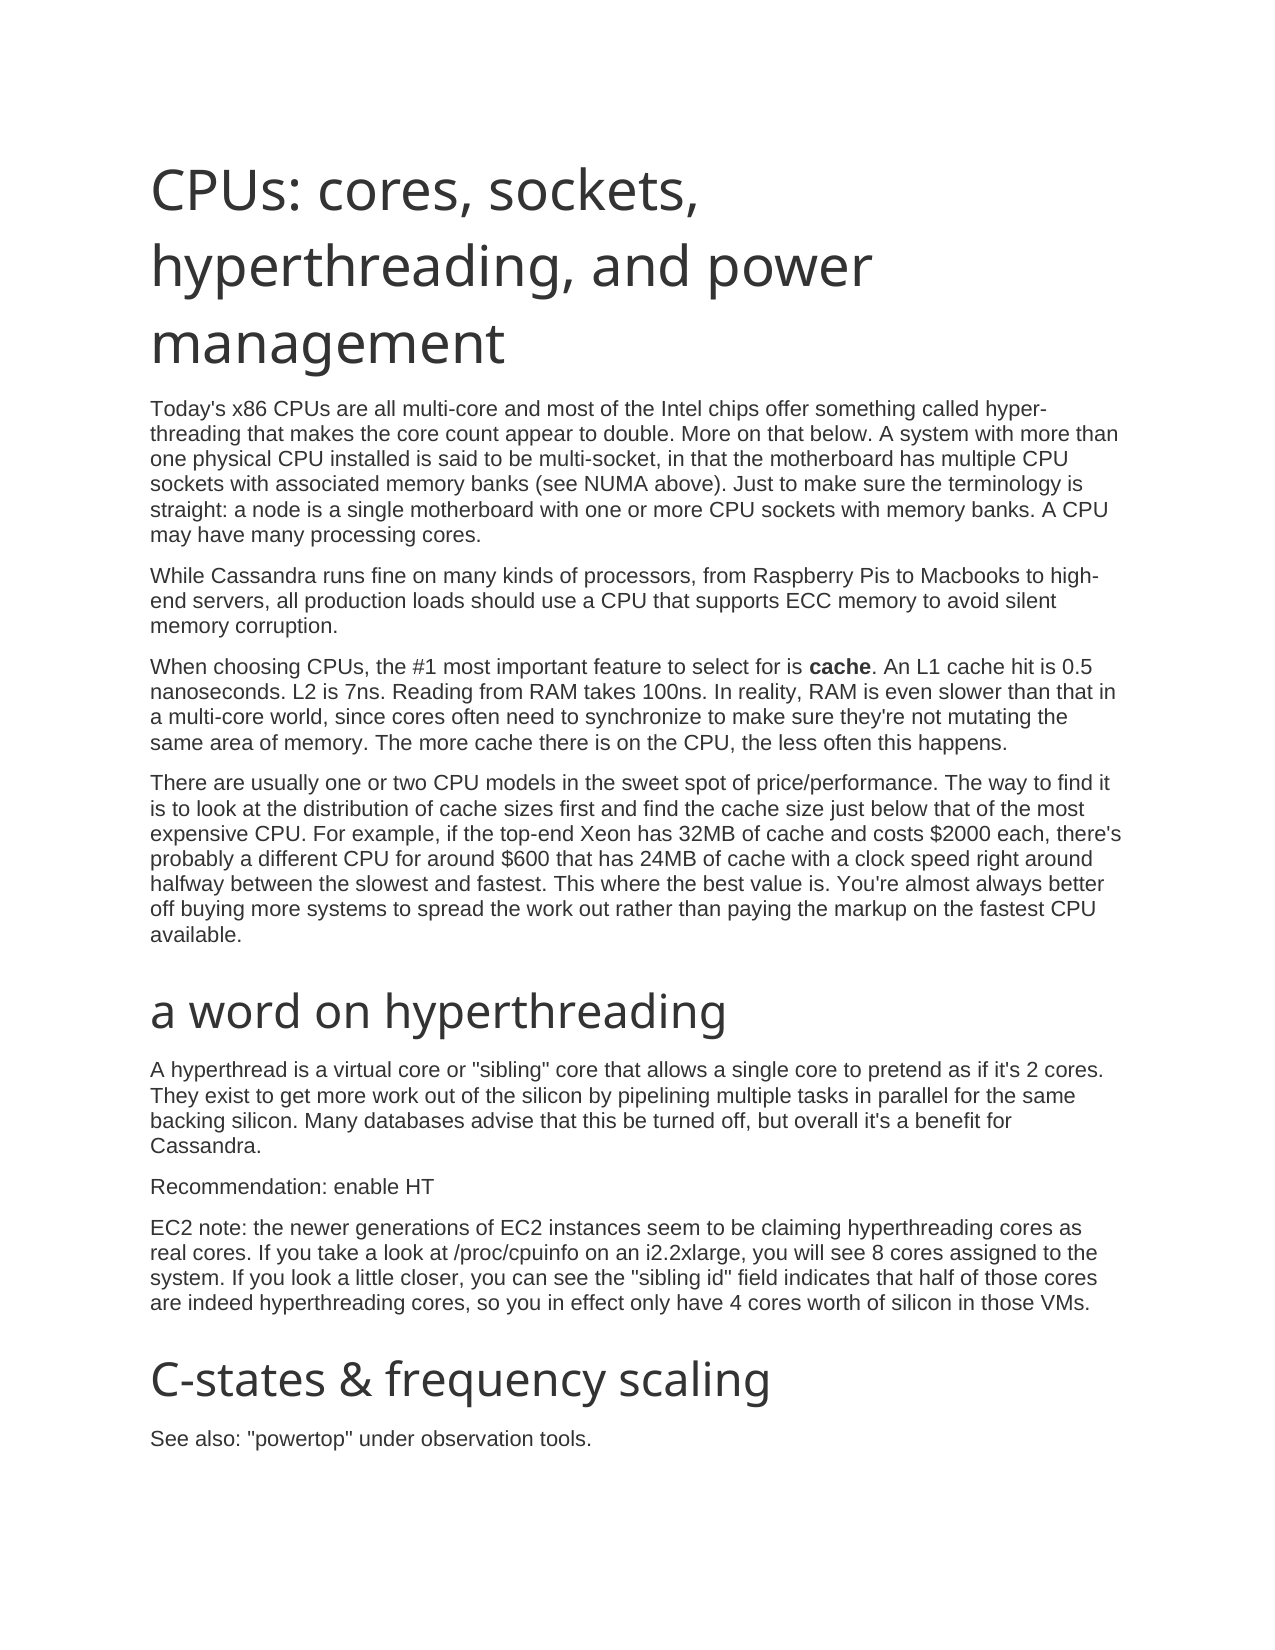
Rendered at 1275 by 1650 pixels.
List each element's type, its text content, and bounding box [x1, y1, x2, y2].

text A hyperthread is a virtual core or "sibling" core that allows a single core to pretend as if it's 2 cores. They exist to get more work out of the silicon by pipelining multiple tasks in parallel for the same backing silicon. Many databases advise that this be turned off, but overall it's a benefit for Cassandra. [150, 1057, 1125, 1158]
text CPUs: cores, sockets, hyperthreading, and power management [150, 150, 1125, 380]
text EC2 note: the newer generations of EC2 instances seem to be claiming hyperthreading cores as real cores. If you take a look at /proc/cpuinfo on an i2.2xlarge, you will see 8 cores assigned to the system. If you look a little closer, you can see the "sibling id" field indicates that half of those cores are indeed hyperthreading cores, so you in effect only have 4 cores worth of silicon in those VMs. [150, 1215, 1125, 1316]
text Recommendation: enable HT [150, 1174, 1125, 1199]
text C-states & frequency scaling [150, 1347, 1125, 1411]
text a word on hyperthreading [150, 978, 1125, 1042]
text See also: "powertop" under observation tools. [150, 1426, 1125, 1451]
text When choosing CPUs, the #1 most important feature to select for is cache. An L1 cache hit is 0.5 nanoseconds. L2 is 7ns. Reading from RAM takes 100ns. In reality, RAM is even slower than that in a multi-core world, since cores often need to synchronize to make sure they're not mutating the same area of memory. The more cache there is on the CPU, the less often this happens. [150, 654, 1125, 754]
text There are usually one or two CPU models in the sweet spot of price/performance. The way to find it is to look at the distribution of cache sizes first and find the cache size just below that of the most expensive CPU. For example, if the top-end Xeon has 32MB of cache and costs $2000 each, there's probably a different CPU for around $600 that has 24MB of cache with a clock speed right around halfway between the slowest and fastest. This where the best value is. You're almost always better off buying more systems to spread the work out rather than paying the markup on the fastest CPU available. [150, 770, 1125, 947]
text While Cassandra runs fine on many kinds of processors, from Raspberry Pis to Macbooks to high-end servers, all production loads should use a CPU that supports ECC memory to avoid silent memory corruption. [150, 562, 1125, 638]
text Today's x86 CPUs are all multi-core and most of the Intel chips offer something called hyper-threading that makes the core count appear to double. More on that below. A system with more than one physical CPU installed is said to be multi-socket, in that the motherboard has multiple CPU sockets with associated memory banks (see NUMA above). Just to make sure the terminology is straight: a node is a single motherboard with one or more CPU sockets with memory banks. A CPU may have many processing cores. [150, 396, 1125, 547]
